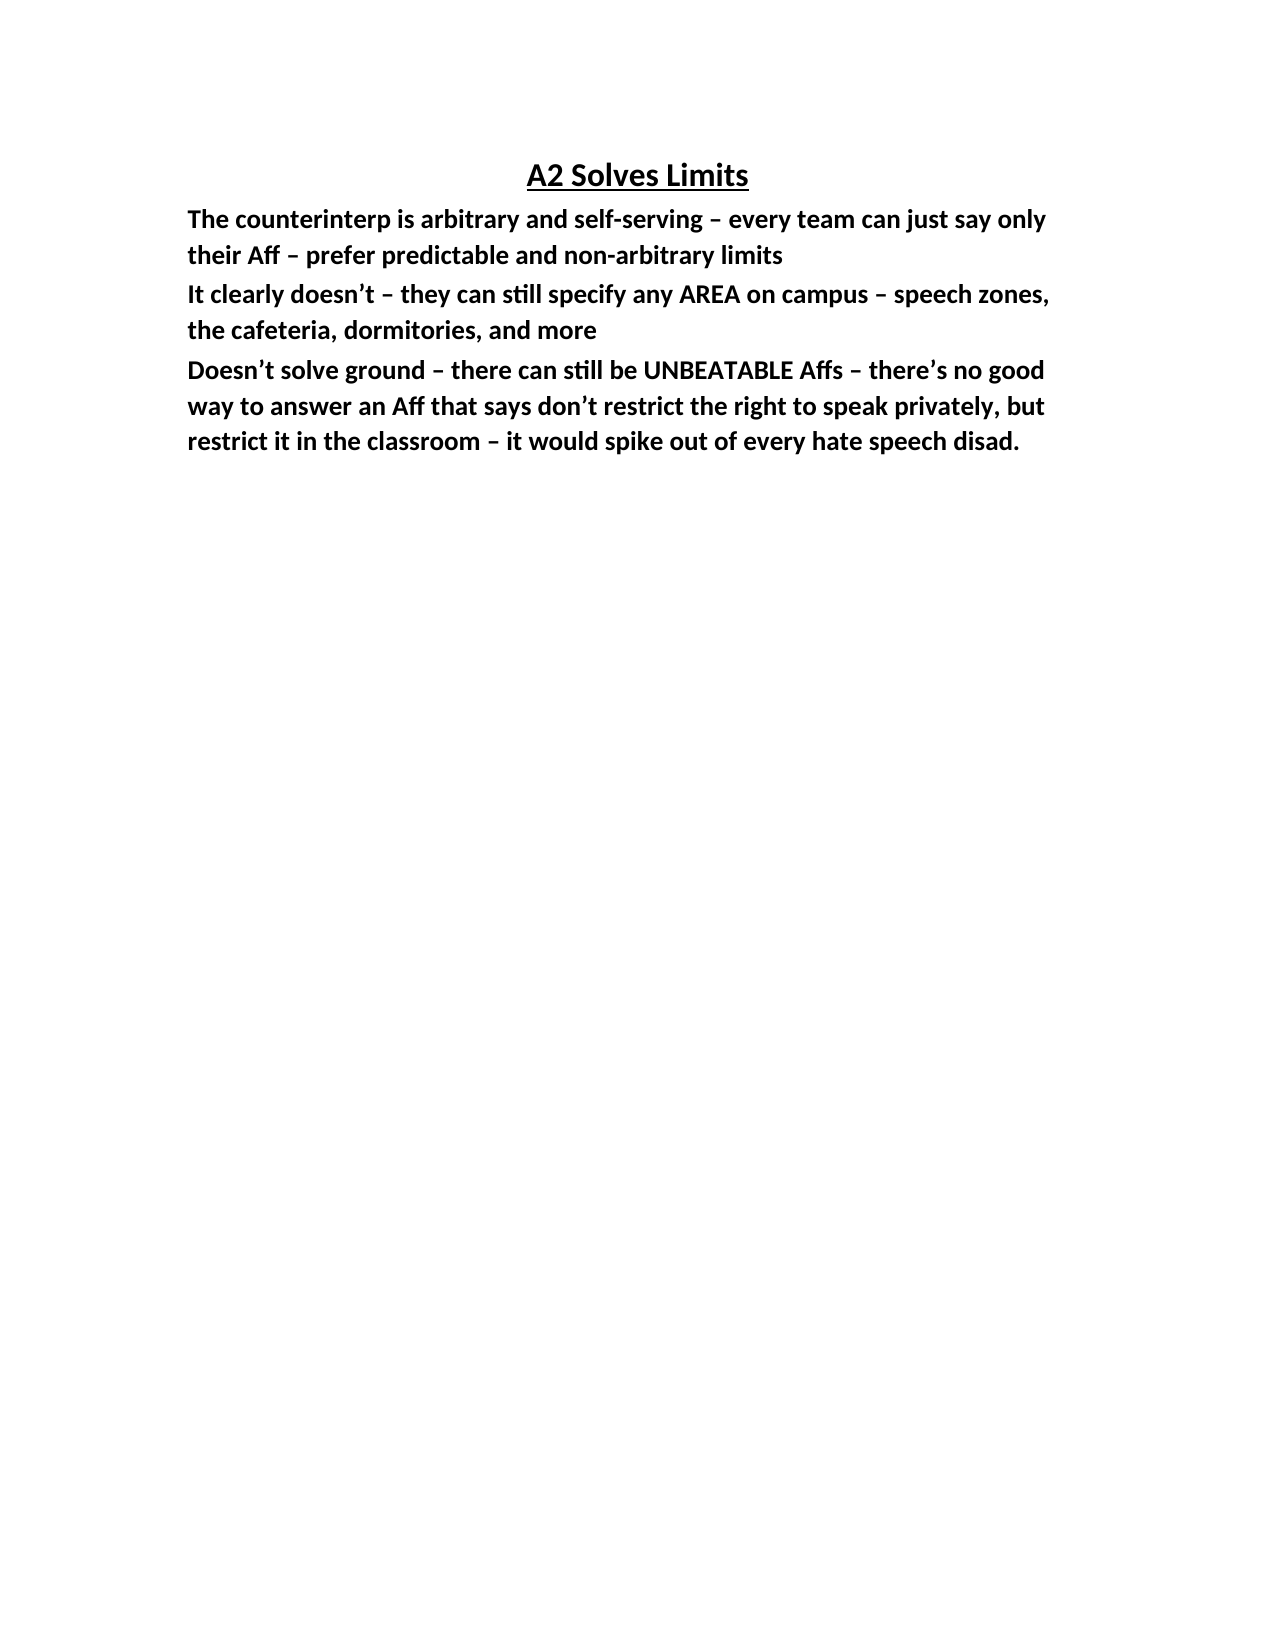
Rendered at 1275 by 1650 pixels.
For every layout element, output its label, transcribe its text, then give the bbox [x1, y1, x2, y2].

subtitle The counterinterp is arbitrary and self-serving – every team can just say only their Aff – prefer predictable and non-arbitrary limits [187, 202, 1087, 271]
subtitle A2 Solves Limits [187, 154, 1087, 195]
subtitle It clearly doesn’t – they can still specify any AREA on campus – speech zones, the cafeteria, dormitories, and more [187, 278, 1087, 346]
subtitle Doesn’t solve ground – there can still be UNBEATABLE Affs – there’s no good way to answer an Aff that says don’t restrict the right to speak privately, but restrict it in the classroom – it would spike out of every hate speech disad. [187, 353, 1087, 457]
